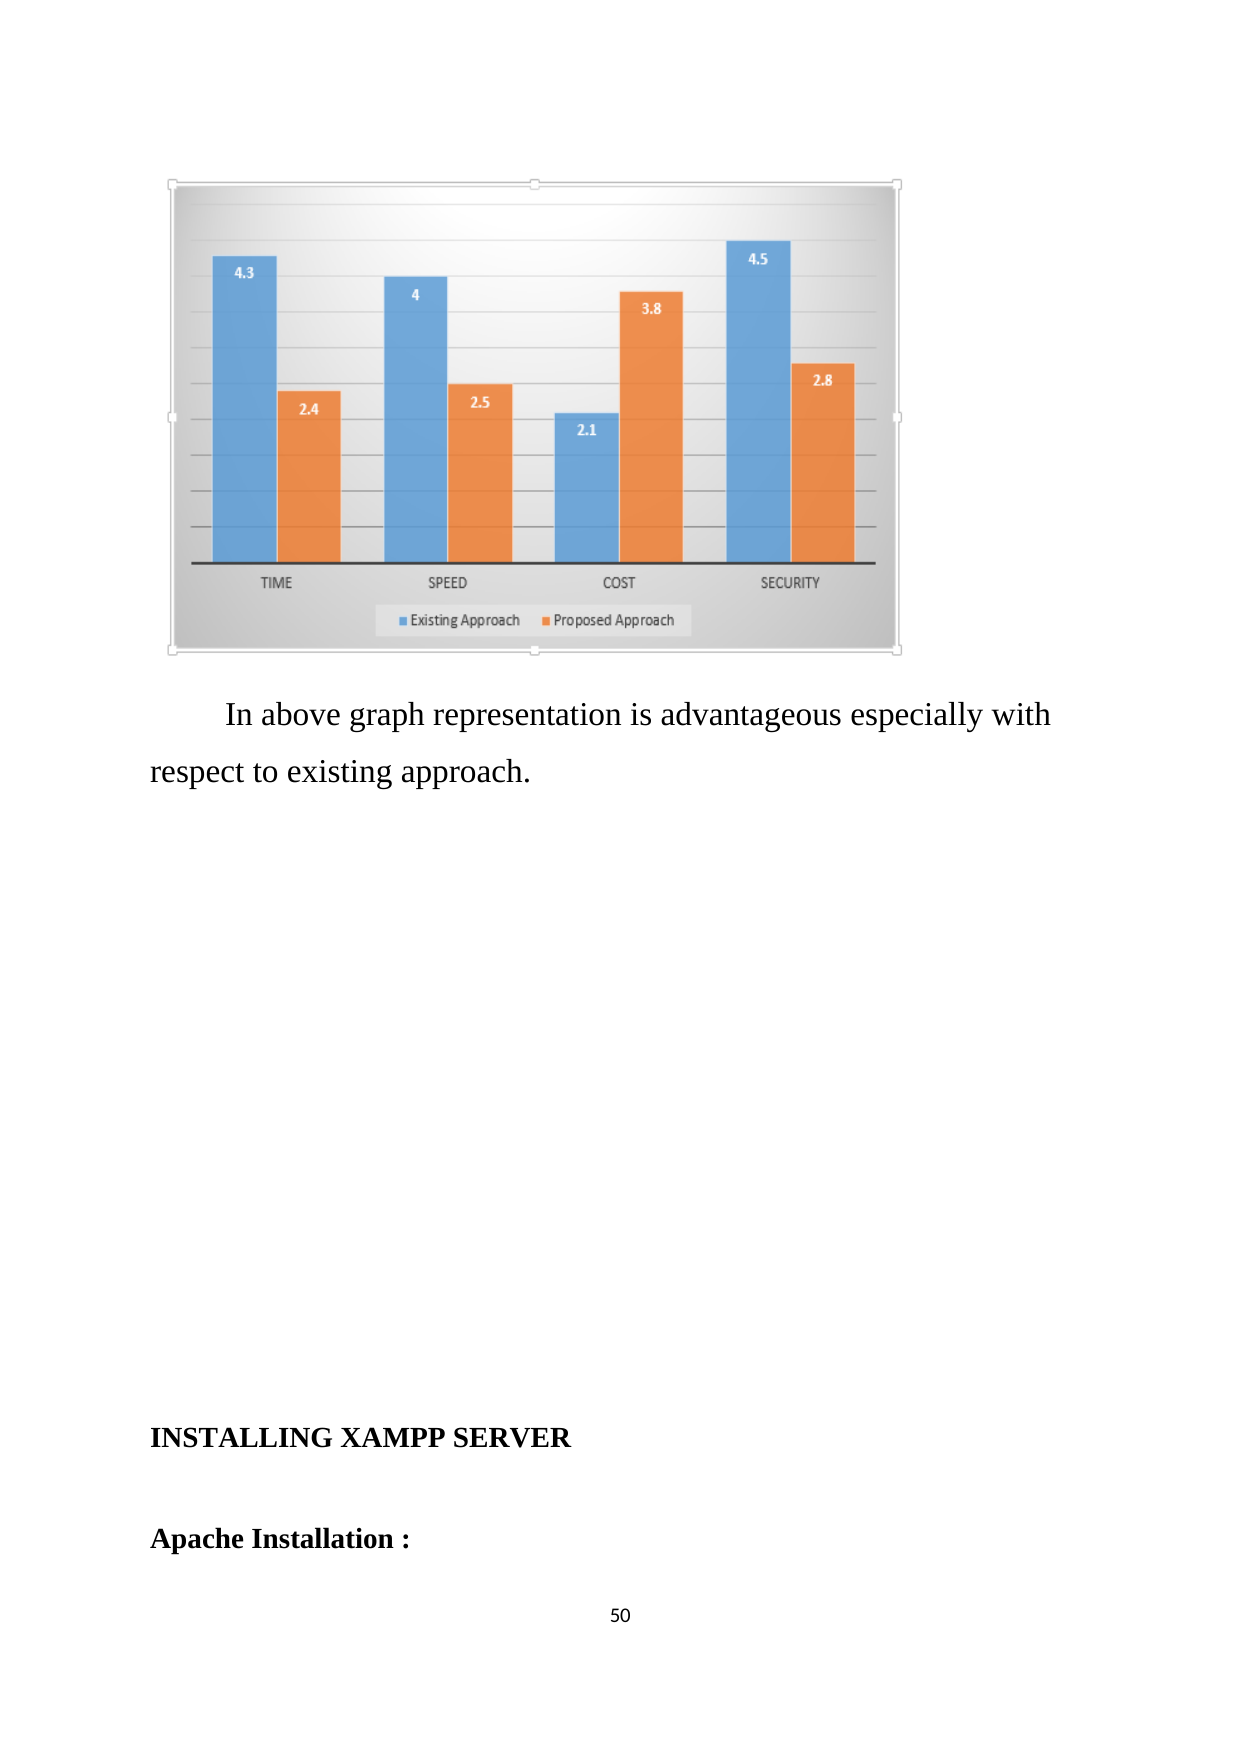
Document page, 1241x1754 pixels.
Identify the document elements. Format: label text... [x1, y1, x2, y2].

text Apache Installation : [150, 1521, 1090, 1554]
picture [158, 150, 904, 676]
text In above graph representation is advantageous especially with respect to existing approach. [150, 694, 1090, 790]
text INSTALLING XAMPP SERVER [150, 1420, 1090, 1454]
